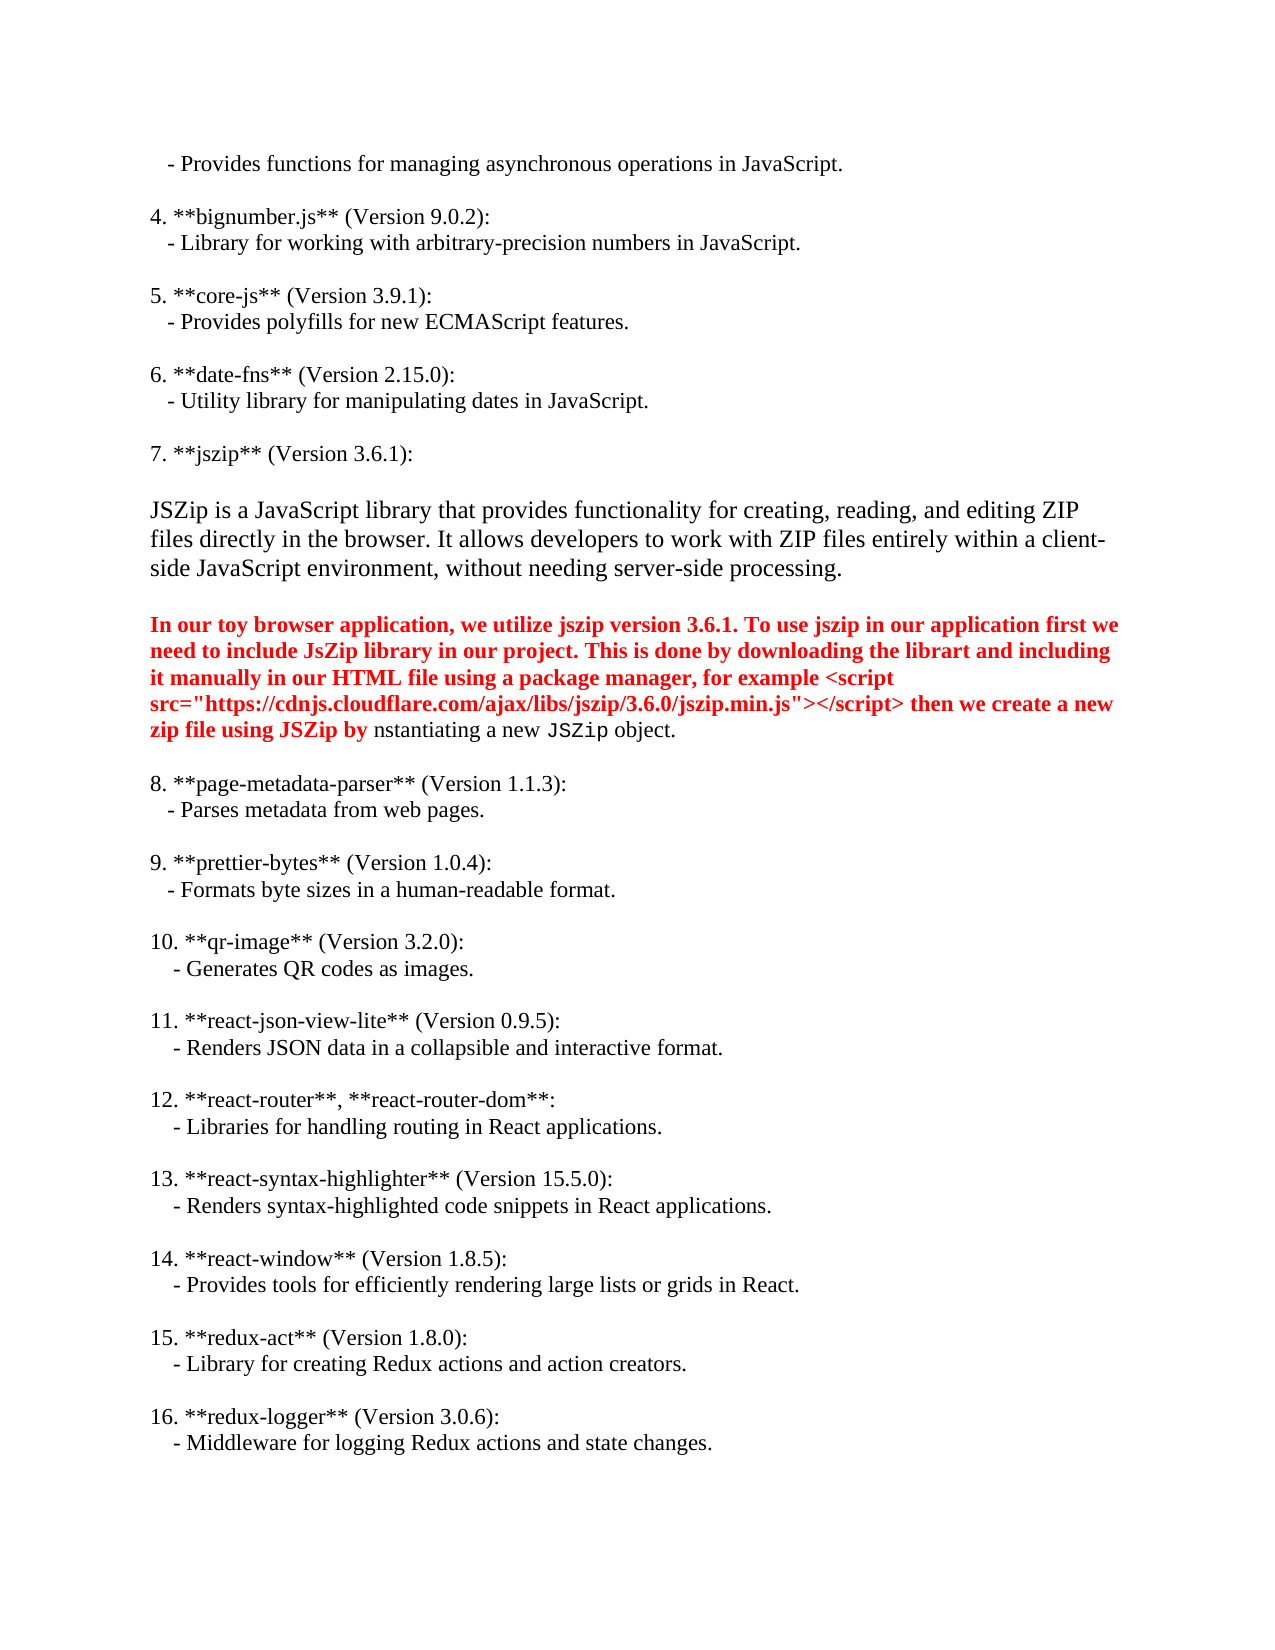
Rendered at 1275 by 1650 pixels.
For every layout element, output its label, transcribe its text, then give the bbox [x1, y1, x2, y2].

text - Provides tools for efficiently rendering large lists or grids in React. [150, 1271, 1125, 1297]
text 13. **react-syntax-highlighter** (Version 15.5.0): [150, 1166, 1125, 1192]
text - Libraries for handling routing in React applications. [150, 1113, 1125, 1139]
text In our toy browser application, we utilize jszip version 3.6.1. To use jszip in our application first we need to include JsZip library in our project. This is done by downloading the librart and including it manually in our HTML file using a package manager, for example <script src="https://cdnjs.cloudflare.com/ajax/libs/jszip/3.6.0/jszip.min.js"></script> then we create a new zip file using JSZip by nstantiating a new JSZip object. [150, 611, 1125, 744]
text 15. **redux-act** (Version 1.8.0): [150, 1324, 1125, 1350]
text - Middleware for logging Redux actions and state changes. [150, 1429, 1125, 1455]
text 6. **date-fns** (Version 2.15.0): [150, 361, 1125, 387]
text 8. **page-metadata-parser** (Version 1.1.3): [150, 770, 1125, 797]
text JSZip is a JavaScript library that provides functionality for creating, reading, and editing ZIP files directly in the browser. It allows developers to work with ZIP files entirely within a client-side JavaScript environment, without needing server-side processing. [150, 495, 1125, 582]
text - Parses metadata from web pages. [150, 797, 1125, 823]
text - Renders JSON data in a collapsible and interactive format. [150, 1034, 1125, 1060]
text - Generates QR codes as images. [150, 955, 1125, 981]
text 10. **qr-image** (Version 3.2.0): [150, 928, 1125, 955]
text 5. **core-js** (Version 3.9.1): [150, 282, 1125, 308]
text - Provides polyfills for new ECMAScript features. [150, 308, 1125, 334]
text 16. **redux-logger** (Version 3.0.6): [150, 1403, 1125, 1429]
text - Library for creating Redux actions and action creators. [150, 1350, 1125, 1376]
text 7. **jszip** (Version 3.6.1): [150, 440, 1125, 466]
text 9. **prettier-bytes** (Version 1.0.4): [150, 849, 1125, 876]
text 11. **react-json-view-lite** (Version 0.9.5): [150, 1007, 1125, 1034]
text 12. **react-router**, **react-router-dom**: [150, 1086, 1125, 1113]
text - Library for working with arbitrary-precision numbers in JavaScript. [150, 229, 1125, 255]
text - Provides functions for managing asynchronous operations in JavaScript. [150, 150, 1125, 176]
text - Utility library for manipulating dates in JavaScript. [150, 387, 1125, 413]
text - Renders syntax-highlighted code snippets in React applications. [150, 1192, 1125, 1218]
text - Formats byte sizes in a human-readable format. [150, 876, 1125, 902]
text 4. **bignumber.js** (Version 9.0.2): [150, 203, 1125, 229]
text 14. **react-window** (Version 1.8.5): [150, 1244, 1125, 1271]
